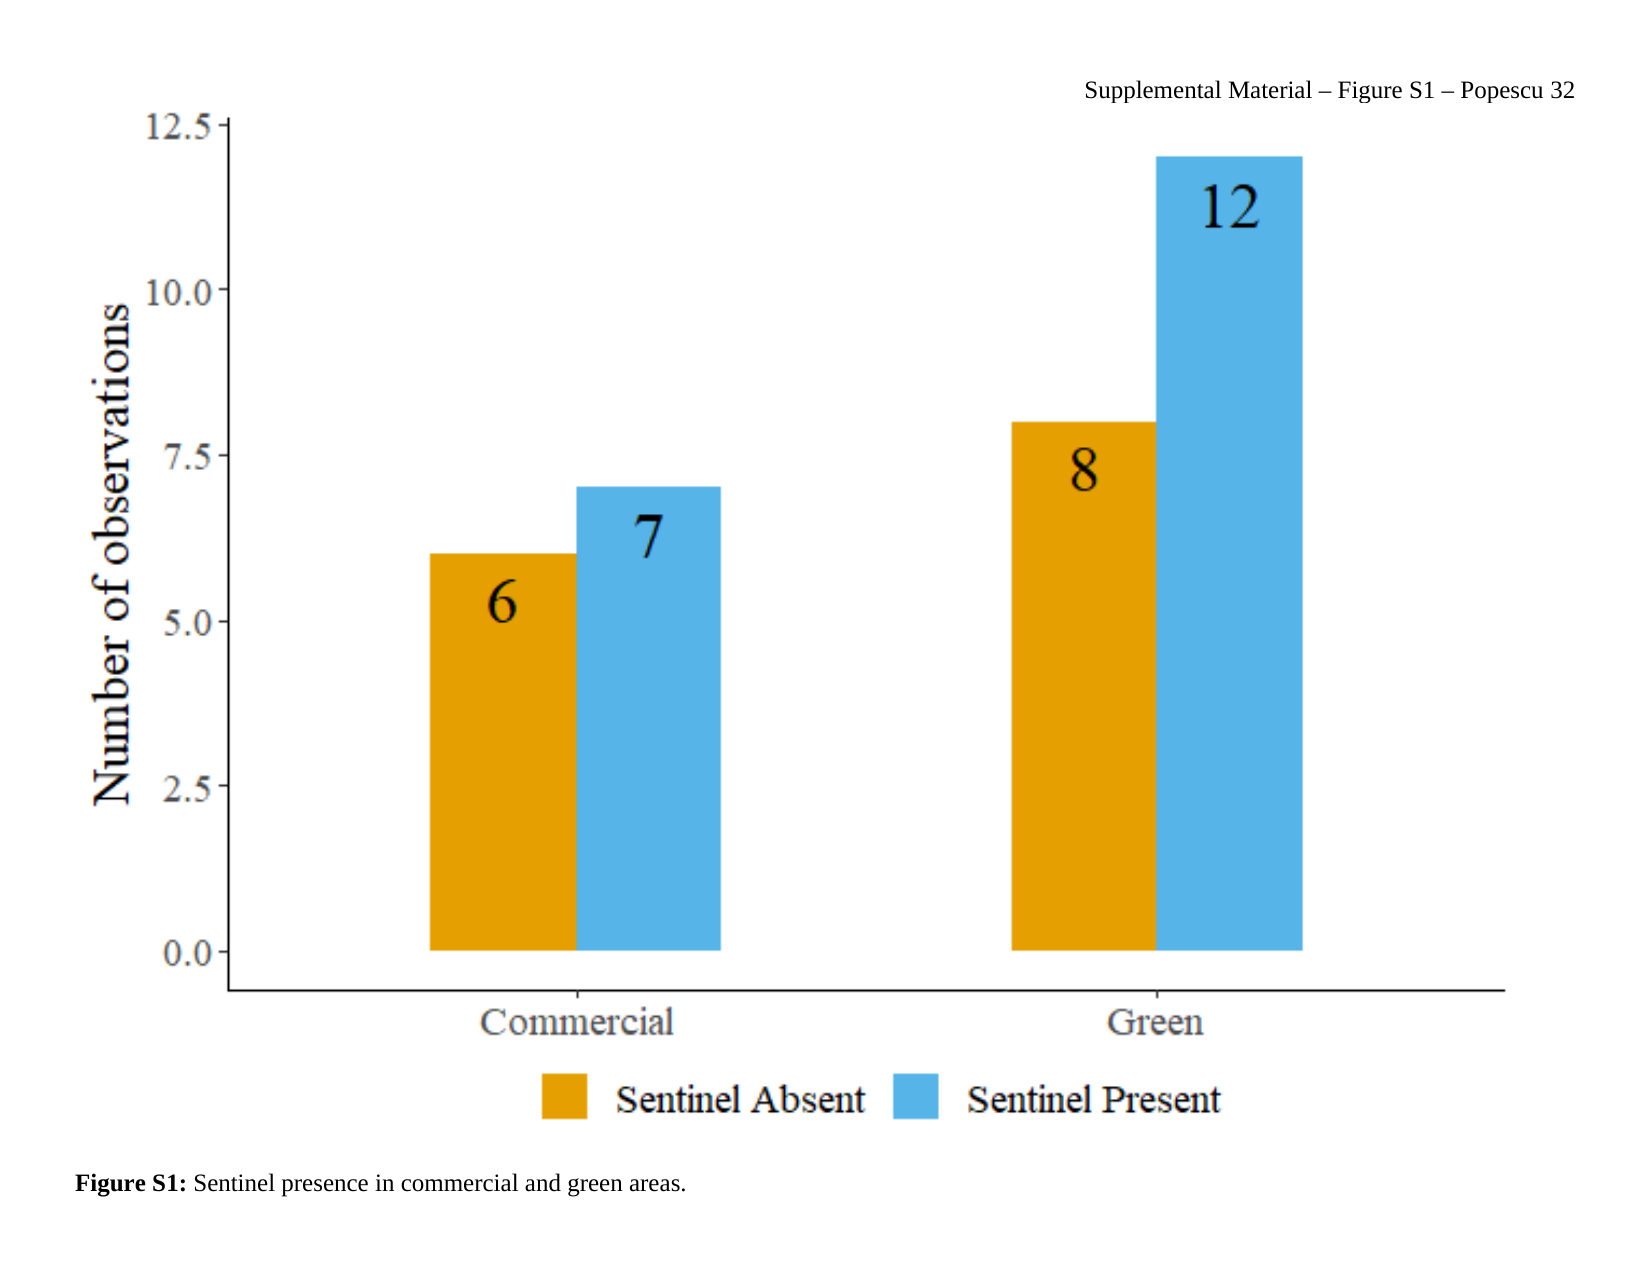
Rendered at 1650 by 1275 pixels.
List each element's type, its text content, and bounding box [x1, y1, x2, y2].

text Figure S1: Sentinel presence in commercial and green areas. [75, 1168, 1575, 1197]
picture [75, 103, 1523, 1139]
